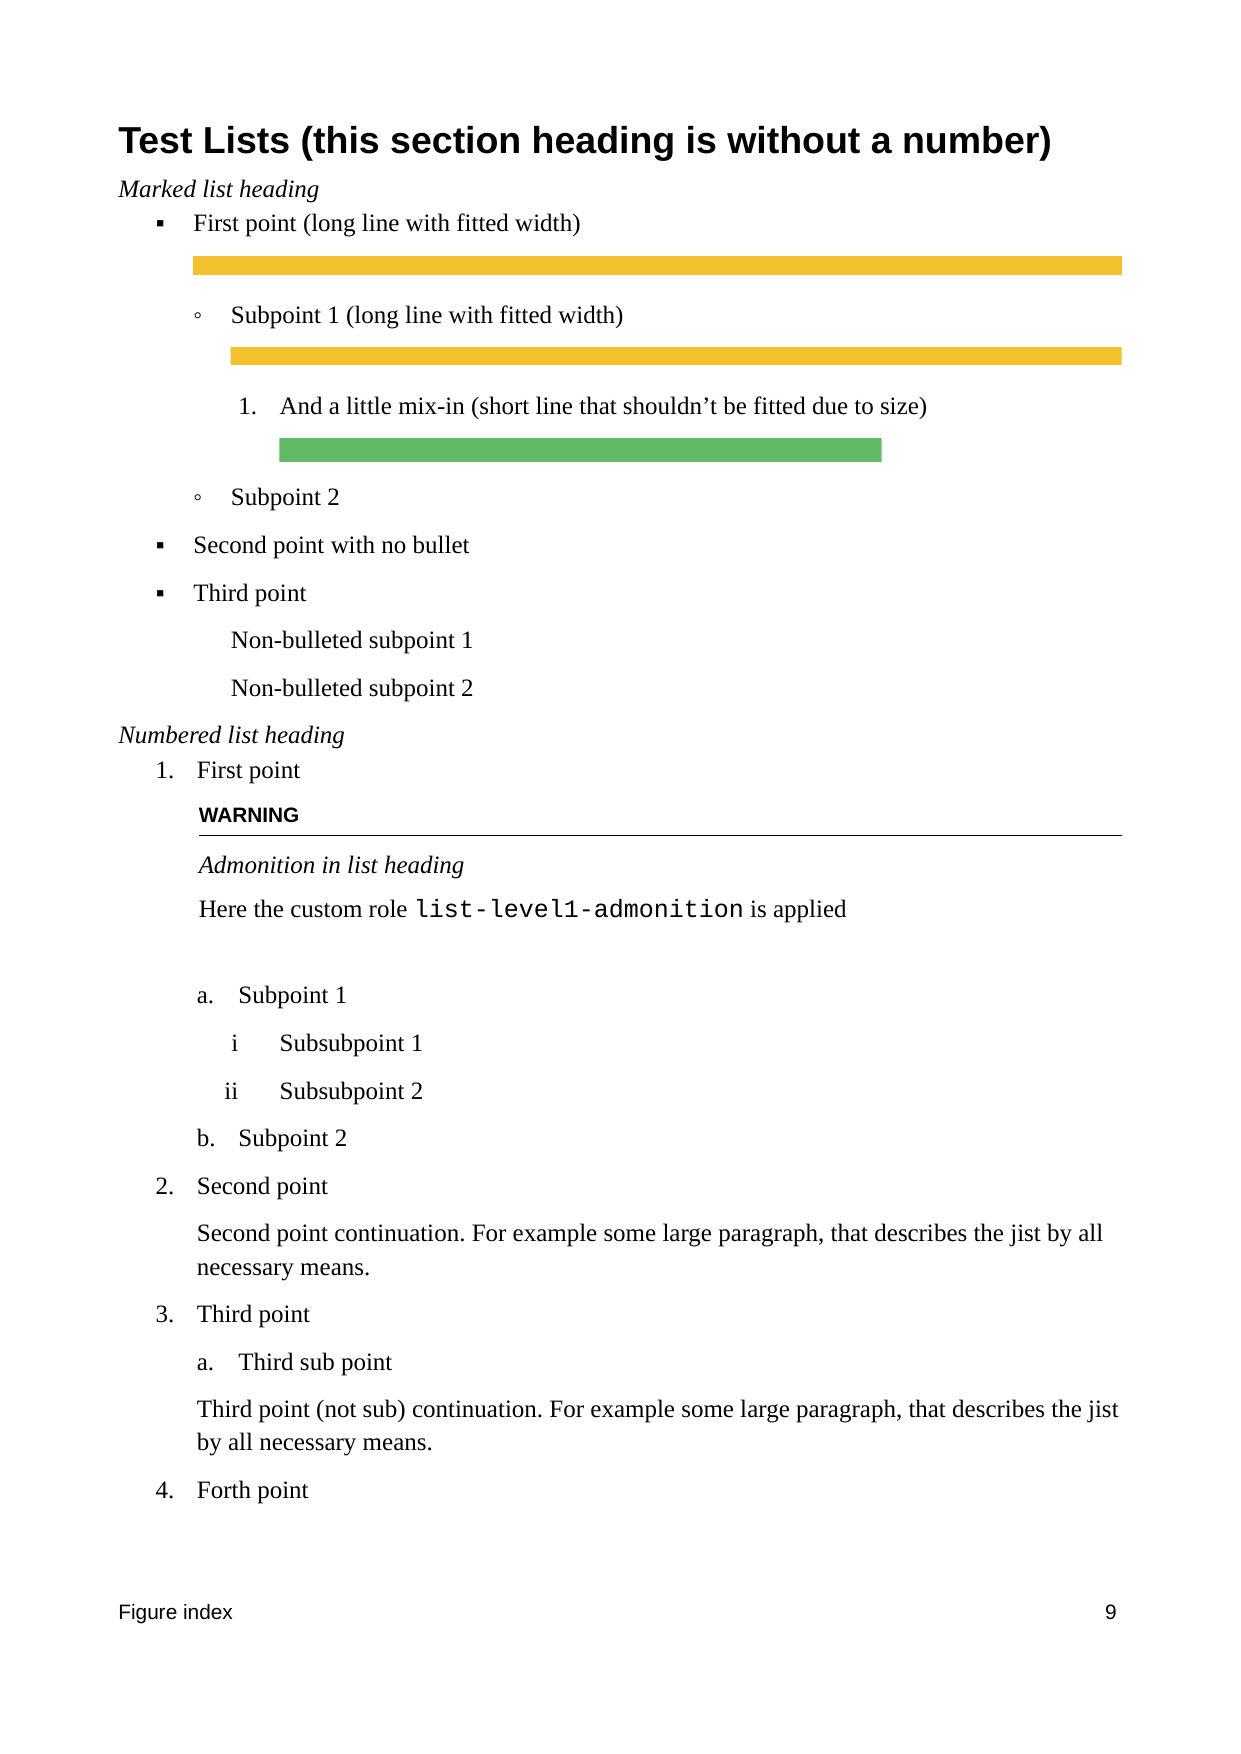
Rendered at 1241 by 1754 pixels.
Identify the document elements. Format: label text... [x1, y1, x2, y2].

list Subpoint 1 [197, 981, 1122, 1009]
list Subsubpoint 1 [238, 1028, 1122, 1057]
picture [279, 438, 882, 462]
list Second point continuation. For example some large paragraph, that describes the jist by all necessary means. [197, 1218, 1122, 1280]
list Subpoint 2 [197, 1123, 1122, 1152]
list Marked list heading [118, 174, 1122, 202]
list First point [155, 755, 1122, 784]
list Subpoint 1 (long line with fitted width) [193, 300, 1122, 328]
list Forth point [155, 1475, 1122, 1504]
list Second point with no bullet [156, 530, 1122, 559]
list Non-bulleted subpoint 1 [193, 625, 1122, 654]
picture [230, 347, 1122, 365]
list Third sub point [197, 1347, 1122, 1376]
list Third point [156, 577, 1122, 606]
list Third point [155, 1299, 1122, 1328]
list Second point [155, 1171, 1122, 1200]
list Numbered list heading [118, 721, 1122, 749]
list Third point (not sub) continuation. For example some large paragraph, that describes the jist by all necessary means. [197, 1394, 1122, 1456]
list Non-bulleted subpoint 2 [193, 673, 1122, 702]
list Subsubpoint 2 [238, 1076, 1122, 1104]
list First point (long line with fitted width) [156, 208, 1122, 237]
subtitle Test Lists (this section heading is without a number) [118, 118, 1122, 161]
picture [193, 256, 1123, 275]
list Subpoint 2 [193, 482, 1122, 511]
list And a little mix-in (short line that shouldn’t be fitted due to size) [238, 391, 1122, 420]
